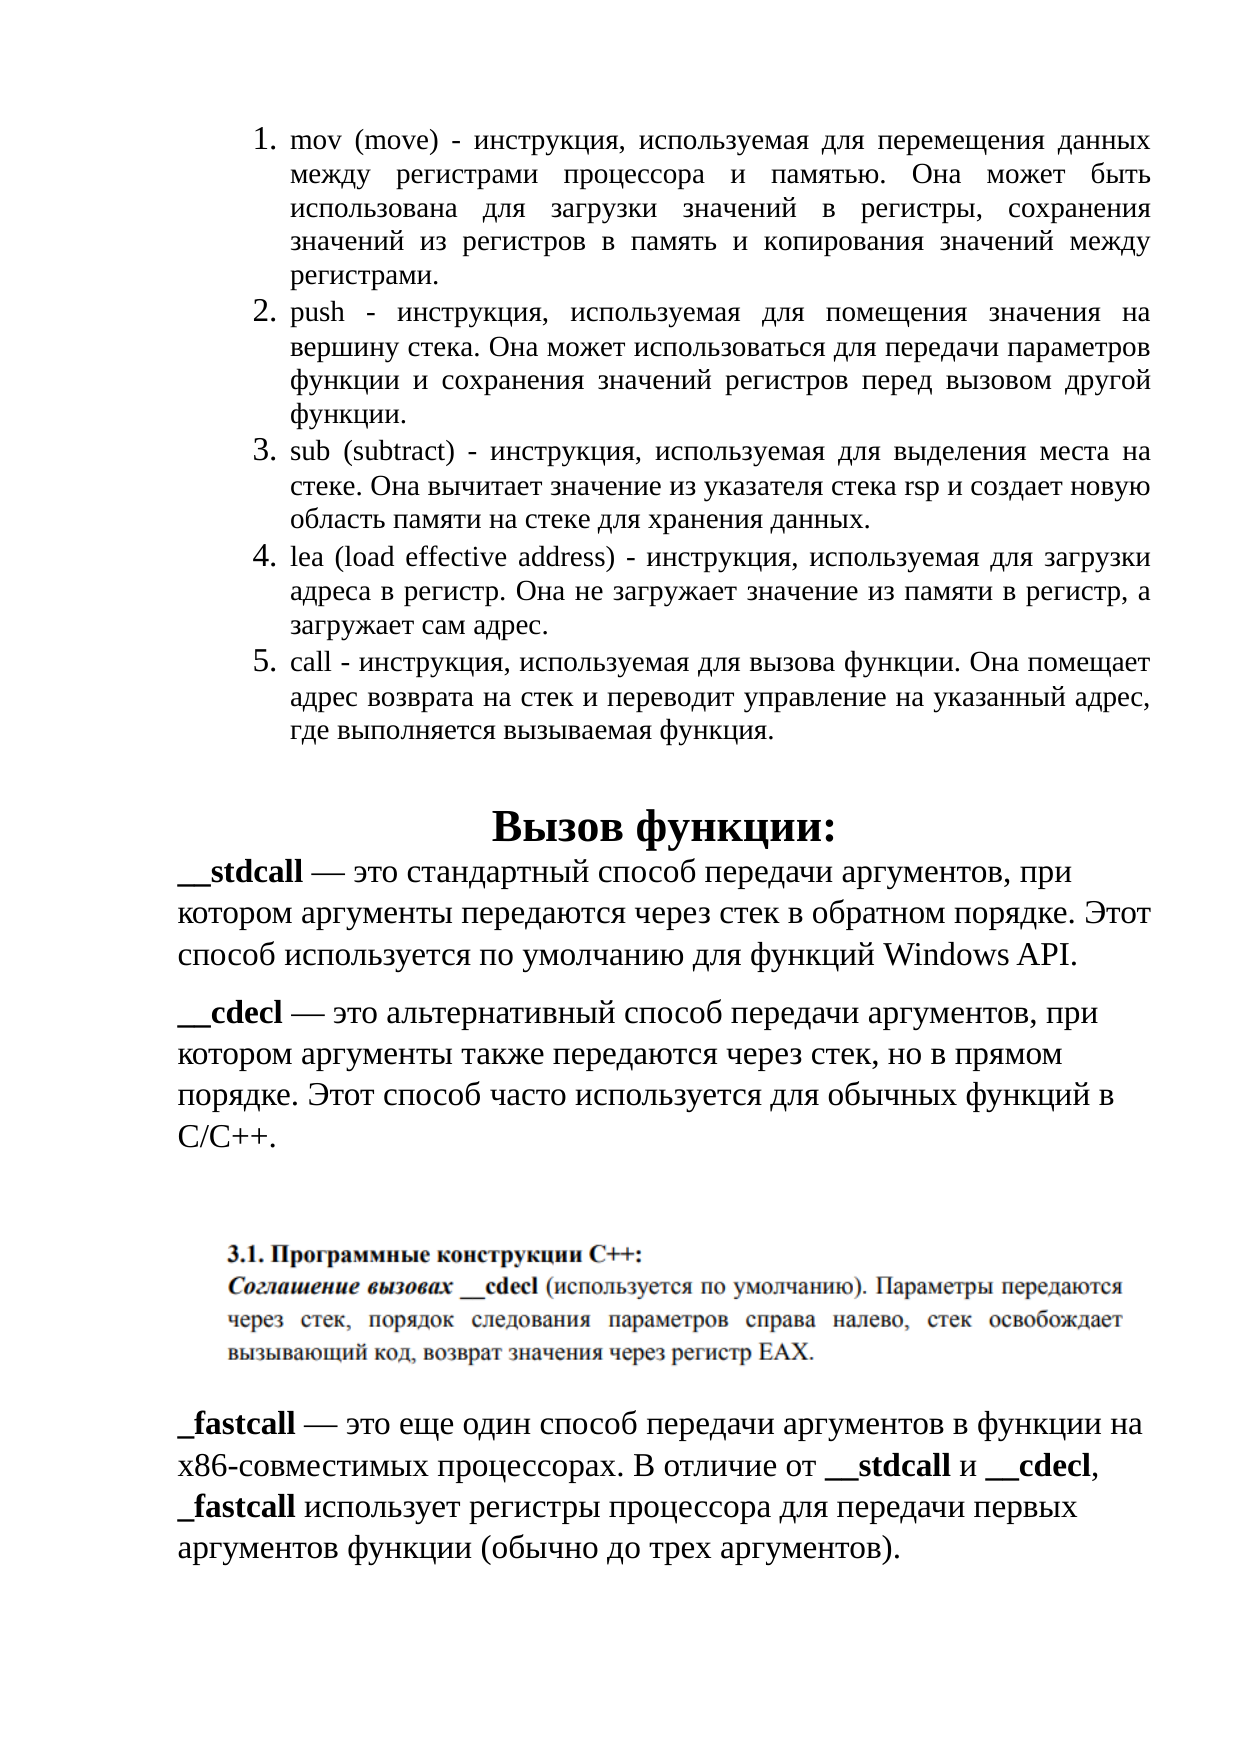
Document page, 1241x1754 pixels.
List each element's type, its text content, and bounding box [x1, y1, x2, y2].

text __cdecl — это альтернативный способ передачи аргументов, при котором аргументы также передаются через стек, но в прямом порядке. Этот способ часто используется для обычных функций в C/C++. [177, 992, 1152, 1154]
text Вызов функции: [177, 798, 1152, 851]
list push - инструкция, используемая для помещения значения на вершину стека. Она может использоваться для передачи параметров функции и сохранения значений регистров перед вызовом другой функции. [252, 291, 1152, 429]
text __stdcall — это стандартный способ передачи аргументов, при котором аргументы передаются через стек в обратном порядке. Этот способ используется по умолчанию для функций Windows API. [177, 851, 1152, 972]
picture [177, 1204, 1152, 1385]
text _fastcall — это еще один способ передачи аргументов в функции на x86-совместимых процессорах. В отличие от __stdcall и __cdecl, _fastcall использует регистры процессора для передачи первых аргументов функции (обычно до трех аргументов). [177, 1403, 1152, 1566]
list sub (subtract) - инструкция, используемая для выделения места на стеке. Она вычитает значение из указателя стека rsp и создает новую область памяти на стеке для хранения данных. [252, 429, 1152, 535]
list mov (move) - инструкция, используемая для перемещения данных между регистрами процессора и памятью. Она может быть использована для загрузки значений в регистры, сохранения значений из регистров в память и копирования значений между регистрами. [252, 118, 1152, 291]
list lea (load effective address) - инструкция, используемая для загрузки адреса в регистр. Она не загружает значение из памяти в регистр, а загружает сам адрес. [252, 535, 1152, 640]
list call - инструкция, используемая для вызова функции. Она помещает адрес возврата на стек и переводит управление на указанный адрес, где выполняется вызываемая функция. [252, 640, 1152, 746]
